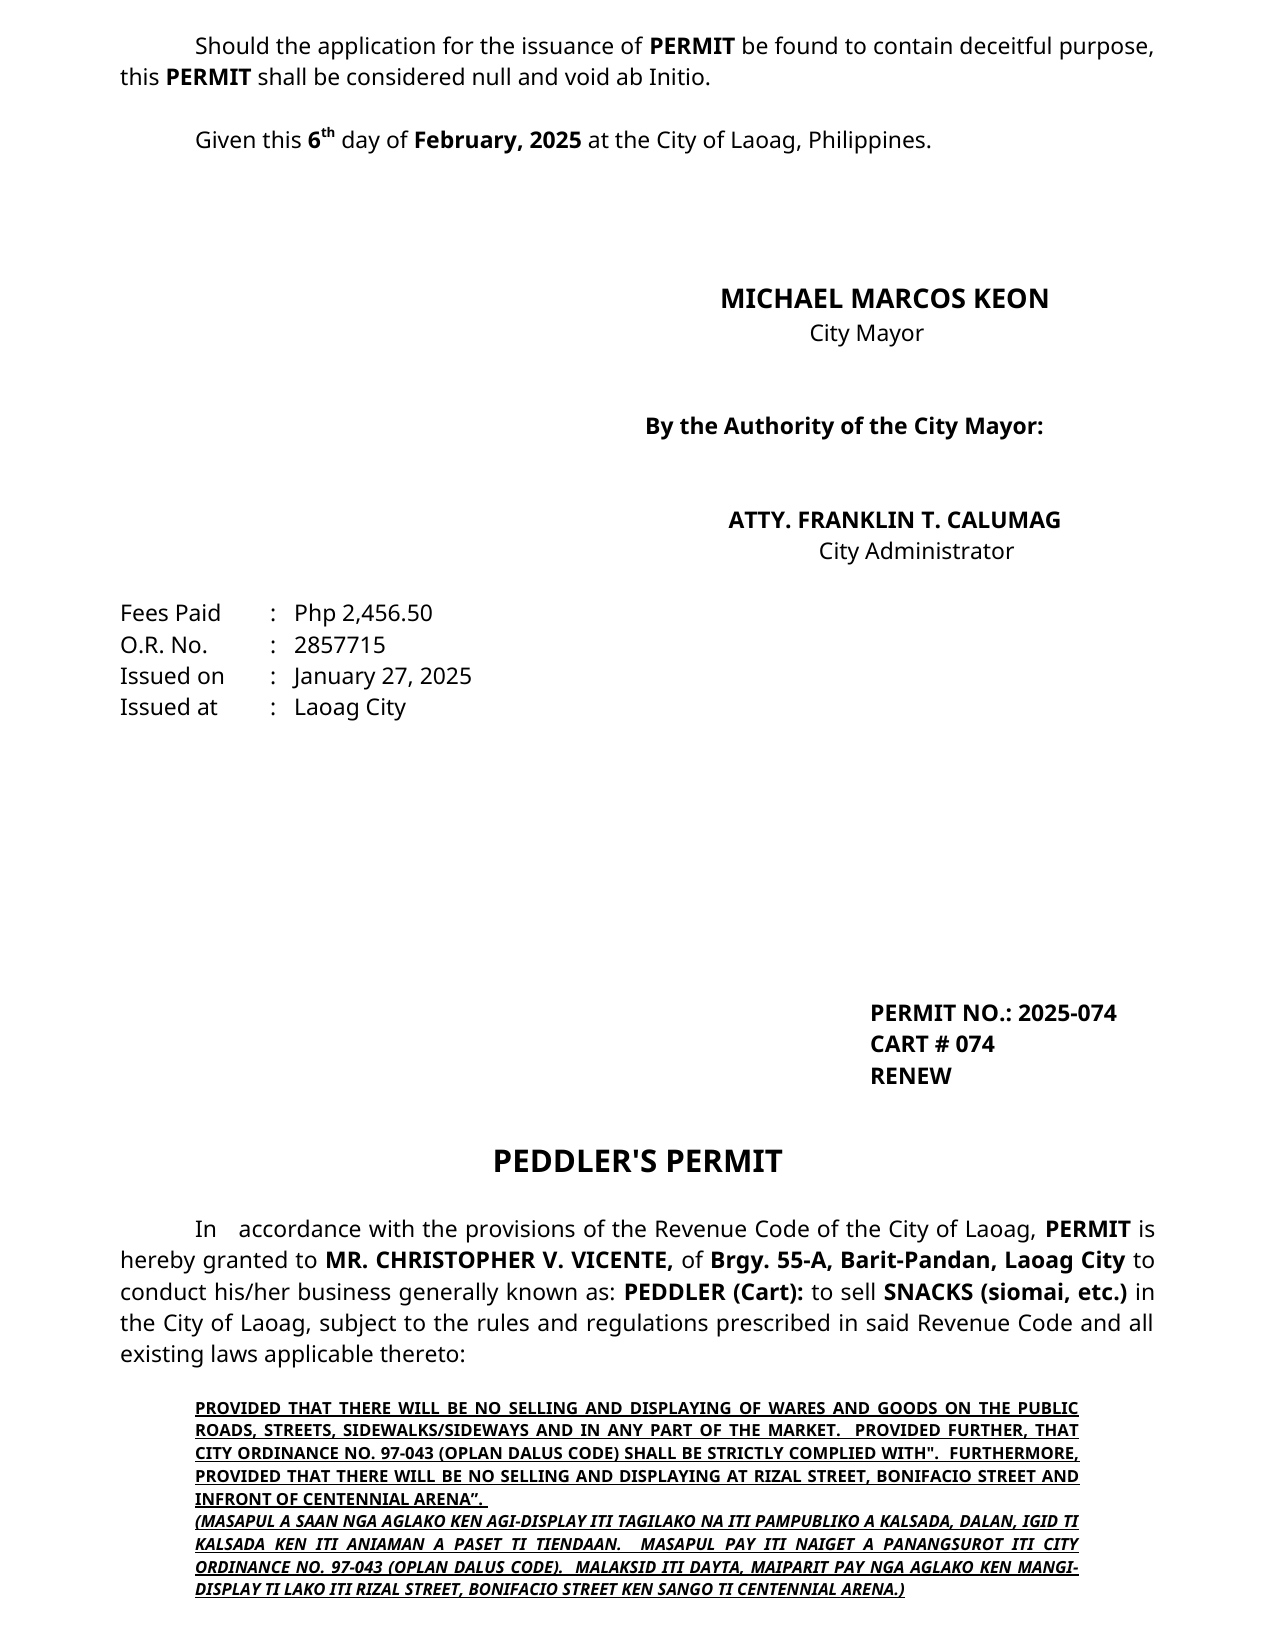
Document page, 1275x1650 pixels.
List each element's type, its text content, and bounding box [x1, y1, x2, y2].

text O.R. No. : 2857715 [120, 629, 1155, 660]
text ATTY. FRANKLIN T. CALUMAG [120, 504, 1155, 535]
text Fees Paid : Php 2,456.50 [120, 597, 1155, 629]
text City Administrator [720, 535, 1155, 566]
text RENEW [795, 1059, 1155, 1091]
text Issued on : January 27, 2025 [120, 660, 1155, 691]
text (MASAPUL A SAAN NGA AGLAKO KEN AGI-DISPLAY ITI TAGILAKO NA ITI PAMPUBLIKO A KALSADA, DALAN, IGID TI KALSADA KEN ITI ANIAMAN A PASET TI TIENDAAN. MASAPUL PAY ITI NAIGET A PANANGSUROT ITI CITY ORDINANCE NO. 97-043 (OPLAN DALUS CODE). MALAKSID ITI DAYTA, MAIPARIT PAY NGA AGLAKO KEN MANGI-DISPLAY TI LAKO ITI RIZAL STREET, BONIFACIO STREET KEN SANGO TI CENTENNIAL ARENA.) [195, 1510, 1080, 1601]
text Issued at : Laoag City [120, 691, 1155, 722]
text PEDDLER'S PERMIT [120, 1139, 1155, 1182]
text PERMIT NO.: 2025-074 [795, 997, 1155, 1028]
text Should the application for the issuance of PERMIT be found to contain deceitful purpose, this PERMIT shall be considered null and void ab Initio. [120, 30, 1155, 92]
text By the Authority of the City Mayor: [570, 410, 1155, 441]
text MICHAEL MARCOS KEON [645, 280, 1155, 317]
text In accordance with the provisions of the Revenue Code of the City of Laoag, PERMIT is hereby granted to MR. CHRISTOPHER V. VICENTE, of Brgy. 55-A, Barit-Pandan, Laoag City to conduct his/her business generally known as: PEDDLER (Cart): to sell SNACKS (siomai, etc.) in the City of Laoag, subject to the rules and regulations prescribed in said Revenue Code and all existing laws applicable thereto: [120, 1213, 1155, 1369]
text PROVIDED THAT THERE WILL BE NO SELLING AND DISPLAYING OF WARES AND GOODS ON THE PUBLIC ROADS, STREETS, SIDEWALKS/SIDEWAYS AND IN ANY PART OF THE MARKET. PROVIDED FURTHER, THAT CITY ORDINANCE NO. 97-043 (OPLAN DALUS CODE) SHALL BE STRICTLY COMPLIED WITH". FURTHERMORE, PROVIDED THAT THERE WILL BE NO SELLING AND DISPLAYING AT RIZAL STREET, BONIFACIO STREET AND INFRONT OF CENTENNIAL ARENA”. [195, 1396, 1080, 1461]
text City Mayor [120, 317, 1155, 348]
text Given this 6th day of February, 2025 at the City of Laoag, Philippines. [120, 124, 1155, 155]
text CART # 074 [795, 1028, 1155, 1059]
